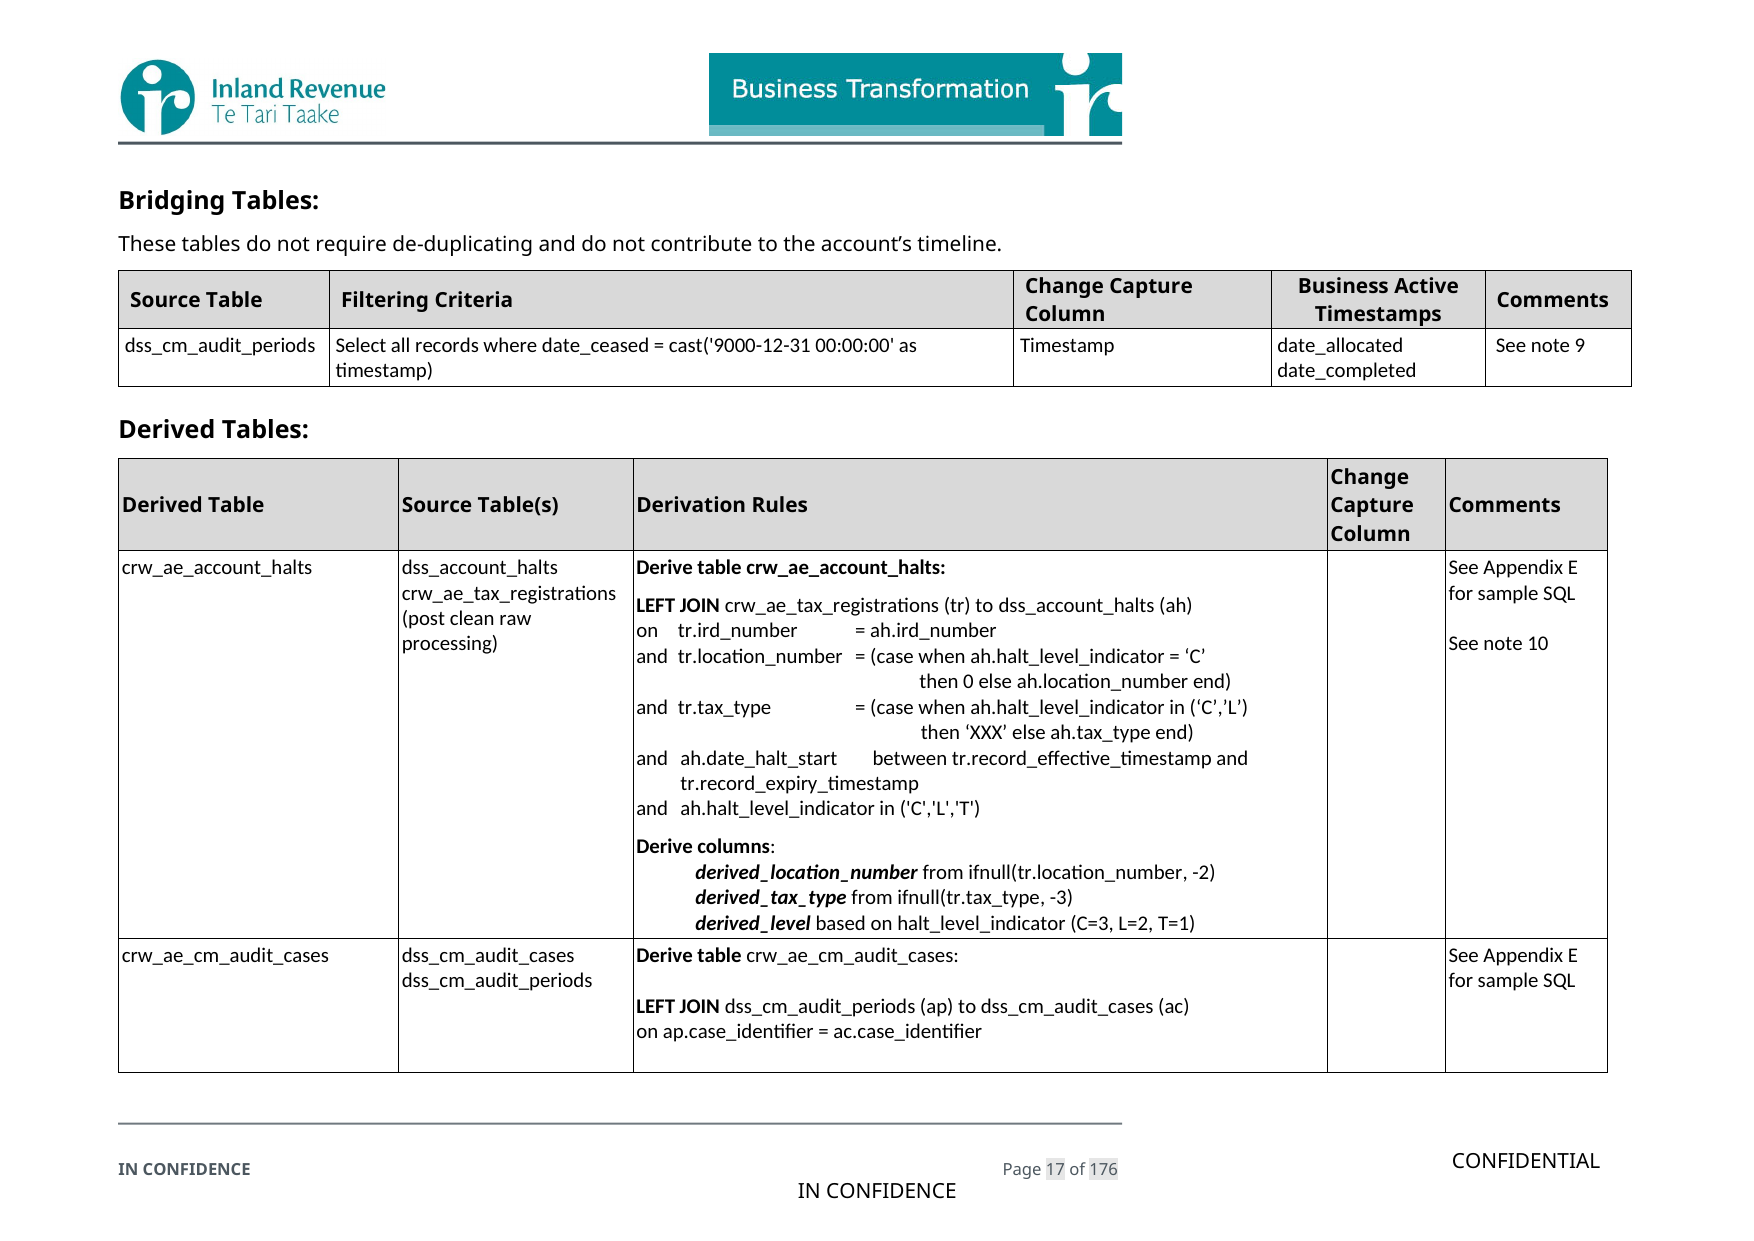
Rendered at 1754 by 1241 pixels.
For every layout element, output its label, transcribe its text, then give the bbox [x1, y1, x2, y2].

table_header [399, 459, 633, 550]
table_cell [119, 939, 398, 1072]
text These tables do not require de-duplicating and do not contribute to the account’s timeline. [118, 229, 1636, 257]
picture [709, 53, 1123, 136]
picture [118, 58, 386, 136]
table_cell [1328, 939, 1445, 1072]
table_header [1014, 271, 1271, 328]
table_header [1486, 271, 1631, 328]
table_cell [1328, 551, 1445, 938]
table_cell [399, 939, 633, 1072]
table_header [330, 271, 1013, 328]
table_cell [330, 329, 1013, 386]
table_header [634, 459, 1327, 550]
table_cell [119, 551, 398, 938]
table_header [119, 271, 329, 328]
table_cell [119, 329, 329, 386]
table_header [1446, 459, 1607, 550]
text Bridging Tables: [118, 182, 1636, 217]
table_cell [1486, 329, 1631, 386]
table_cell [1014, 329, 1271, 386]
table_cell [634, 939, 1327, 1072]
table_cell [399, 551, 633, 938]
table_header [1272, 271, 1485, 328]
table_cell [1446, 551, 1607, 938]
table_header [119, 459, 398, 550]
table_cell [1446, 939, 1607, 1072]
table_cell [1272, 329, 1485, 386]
text Derived Tables: [118, 412, 1636, 446]
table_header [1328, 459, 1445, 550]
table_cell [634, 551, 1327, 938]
